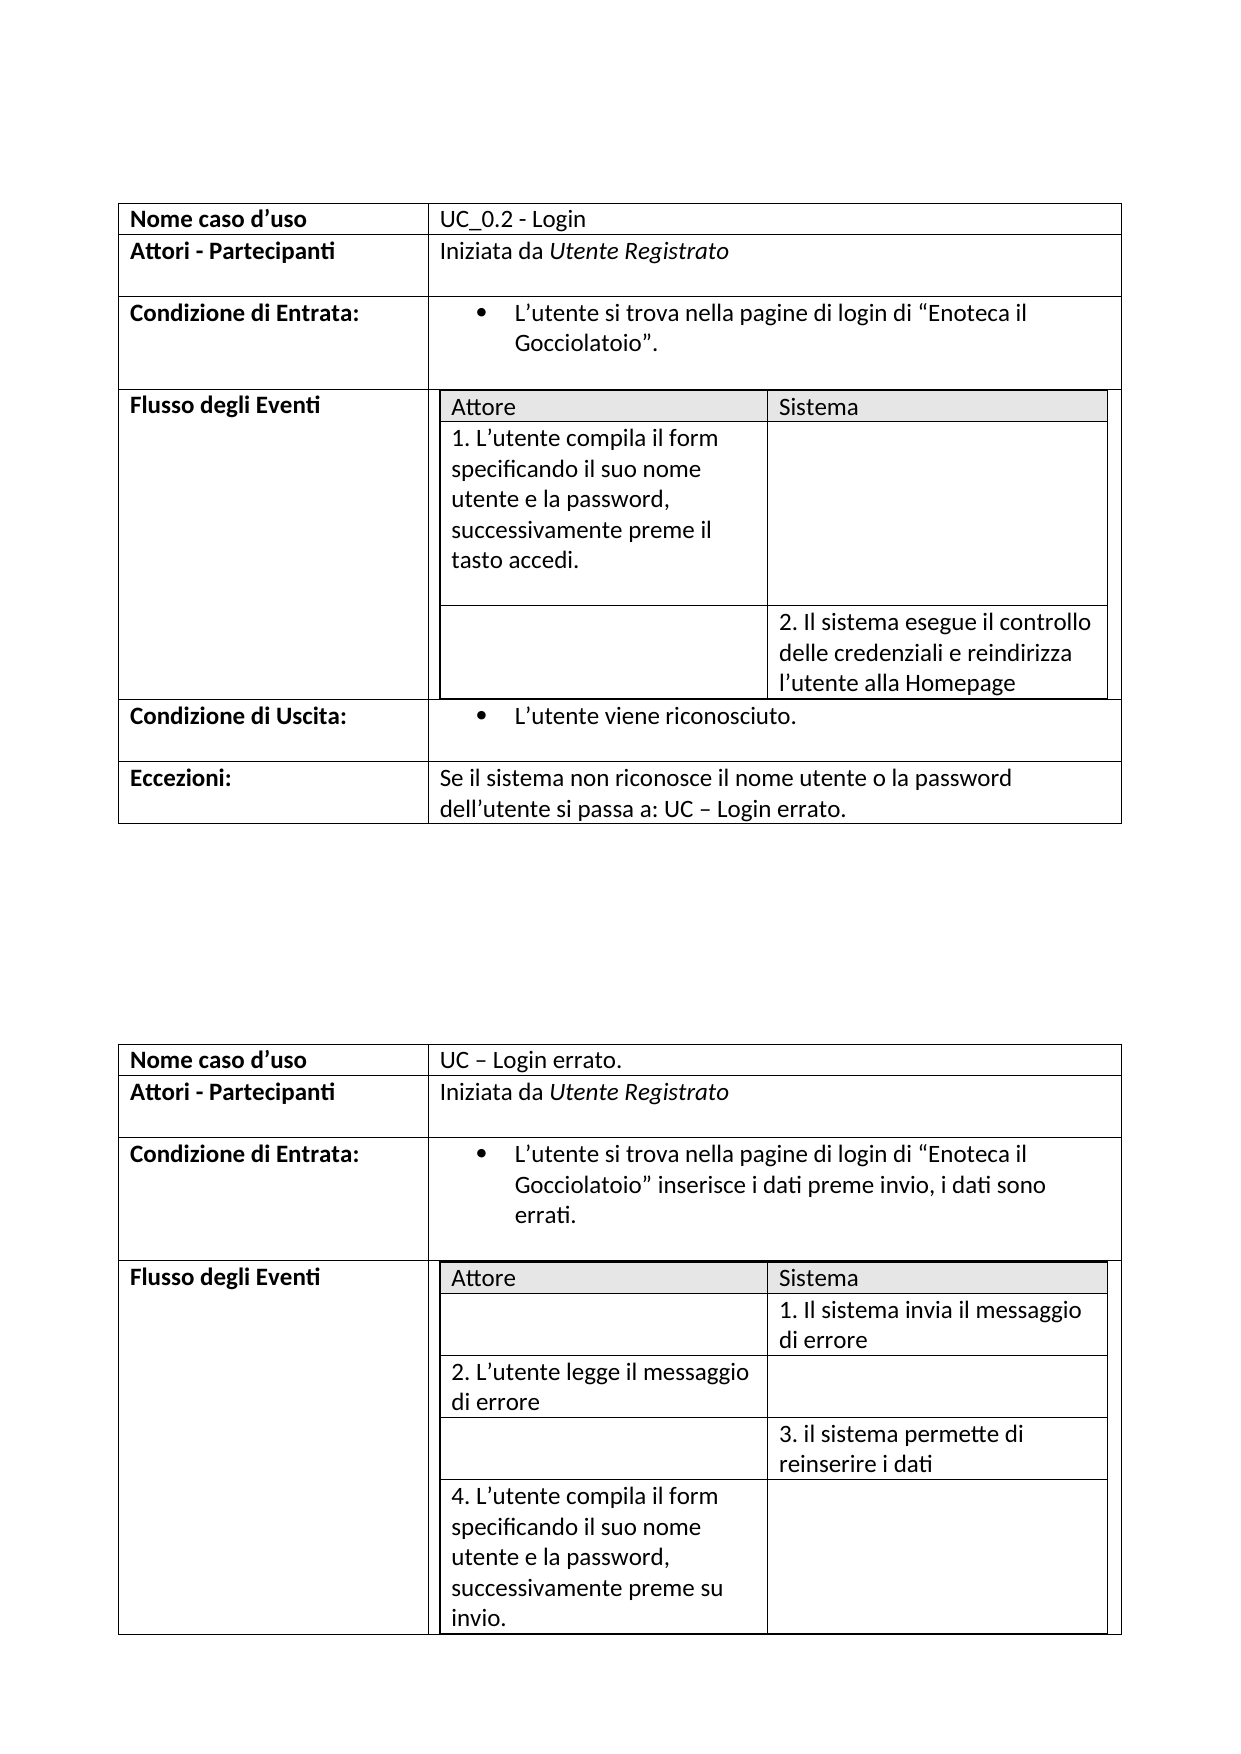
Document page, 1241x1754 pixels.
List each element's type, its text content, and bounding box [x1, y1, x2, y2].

table_cell [441, 1356, 767, 1417]
table_cell [768, 1356, 1107, 1417]
table_cell [429, 390, 439, 699]
table_cell [768, 1418, 1107, 1479]
table_cell Condizione di Entrata: [119, 1138, 428, 1260]
table_cell Iniziata da Utente Registrato [429, 235, 1121, 296]
table_cell [1108, 390, 1121, 699]
table_cell [768, 1294, 1107, 1355]
table_header Nome caso d’uso [119, 204, 428, 234]
table_cell [441, 1418, 767, 1479]
table_cell L’utente viene riconosciuto. [429, 700, 1121, 761]
table_cell Condizione di Uscita: [119, 700, 428, 761]
table_cell Flusso degli Eventi [119, 390, 428, 699]
table_cell [441, 1480, 767, 1633]
table_cell [441, 422, 767, 605]
table_cell [1108, 1261, 1121, 1634]
table_cell L’utente si trova nella pagine di login di “Enoteca il Gocciolatoio” inserisce i dati preme invio, i dati sono errati. [429, 1138, 1121, 1260]
table_cell [429, 1261, 439, 1634]
table_cell Se il sistema non riconosce il nome utente o la password dell’utente si passa a: UC – Login errato. [429, 762, 1121, 823]
table_cell [441, 1294, 767, 1355]
table_cell [768, 606, 1107, 698]
table_cell [441, 606, 767, 698]
table_header UC_0.2 - Login [429, 204, 1121, 234]
table_cell L’utente si trova nella pagine di login di “Enoteca il Gocciolatoio”. [429, 297, 1121, 389]
table_cell Flusso degli Eventi [119, 1261, 428, 1634]
table_cell [768, 422, 1107, 605]
table_cell Eccezioni: [119, 762, 428, 823]
table_header Nome caso d’uso [119, 1045, 428, 1075]
table_header UC – Login errato. [429, 1045, 1121, 1075]
table_cell Iniziata da Utente Registrato [429, 1076, 1121, 1137]
table_cell [768, 1480, 1107, 1633]
table_cell Condizione di Entrata: [119, 297, 428, 389]
table_cell Attori - Partecipanti [119, 1076, 428, 1137]
table_cell Attori - Partecipanti [119, 235, 428, 296]
